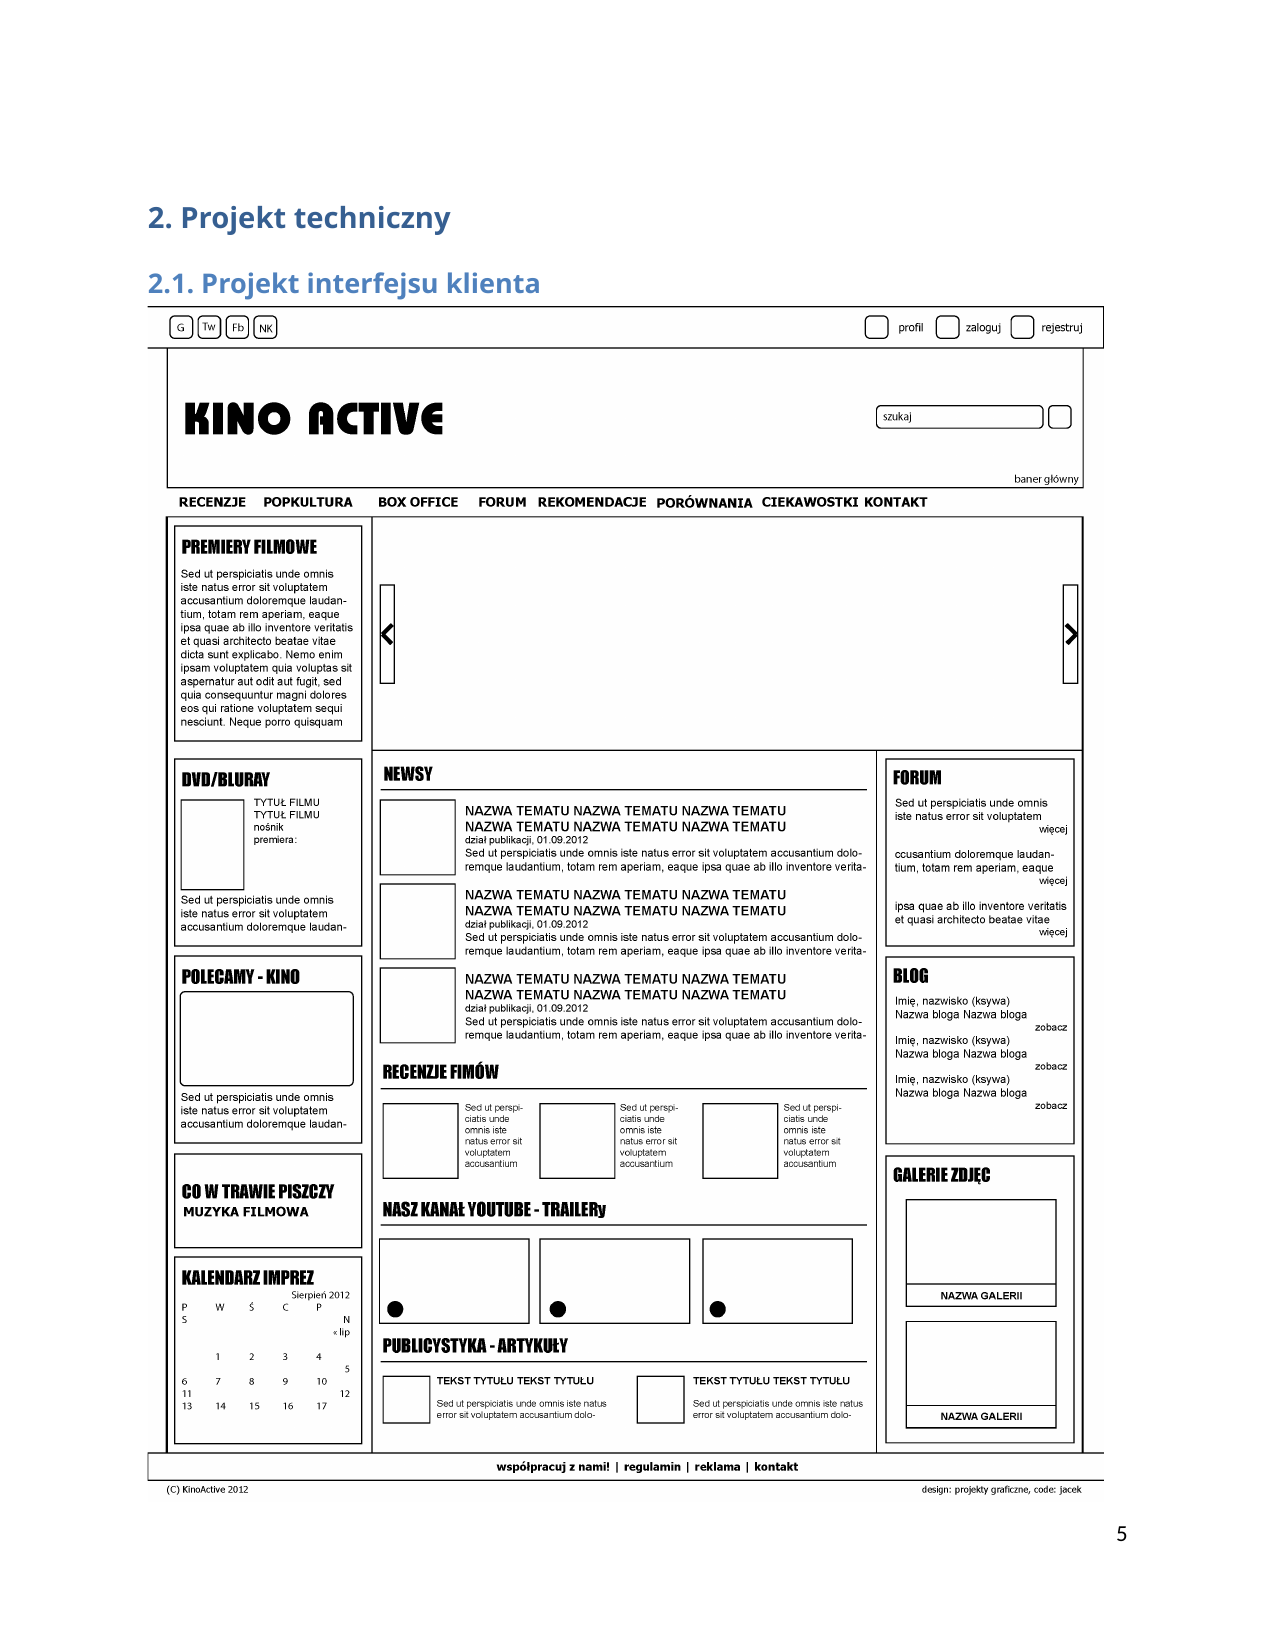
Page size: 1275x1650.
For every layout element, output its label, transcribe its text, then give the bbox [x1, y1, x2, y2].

subtitle 2. Projekt techniczny [148, 198, 1127, 237]
picture [147, 306, 1104, 1502]
subtitle 2.1. Projekt interfejsu klienta [148, 264, 1127, 301]
